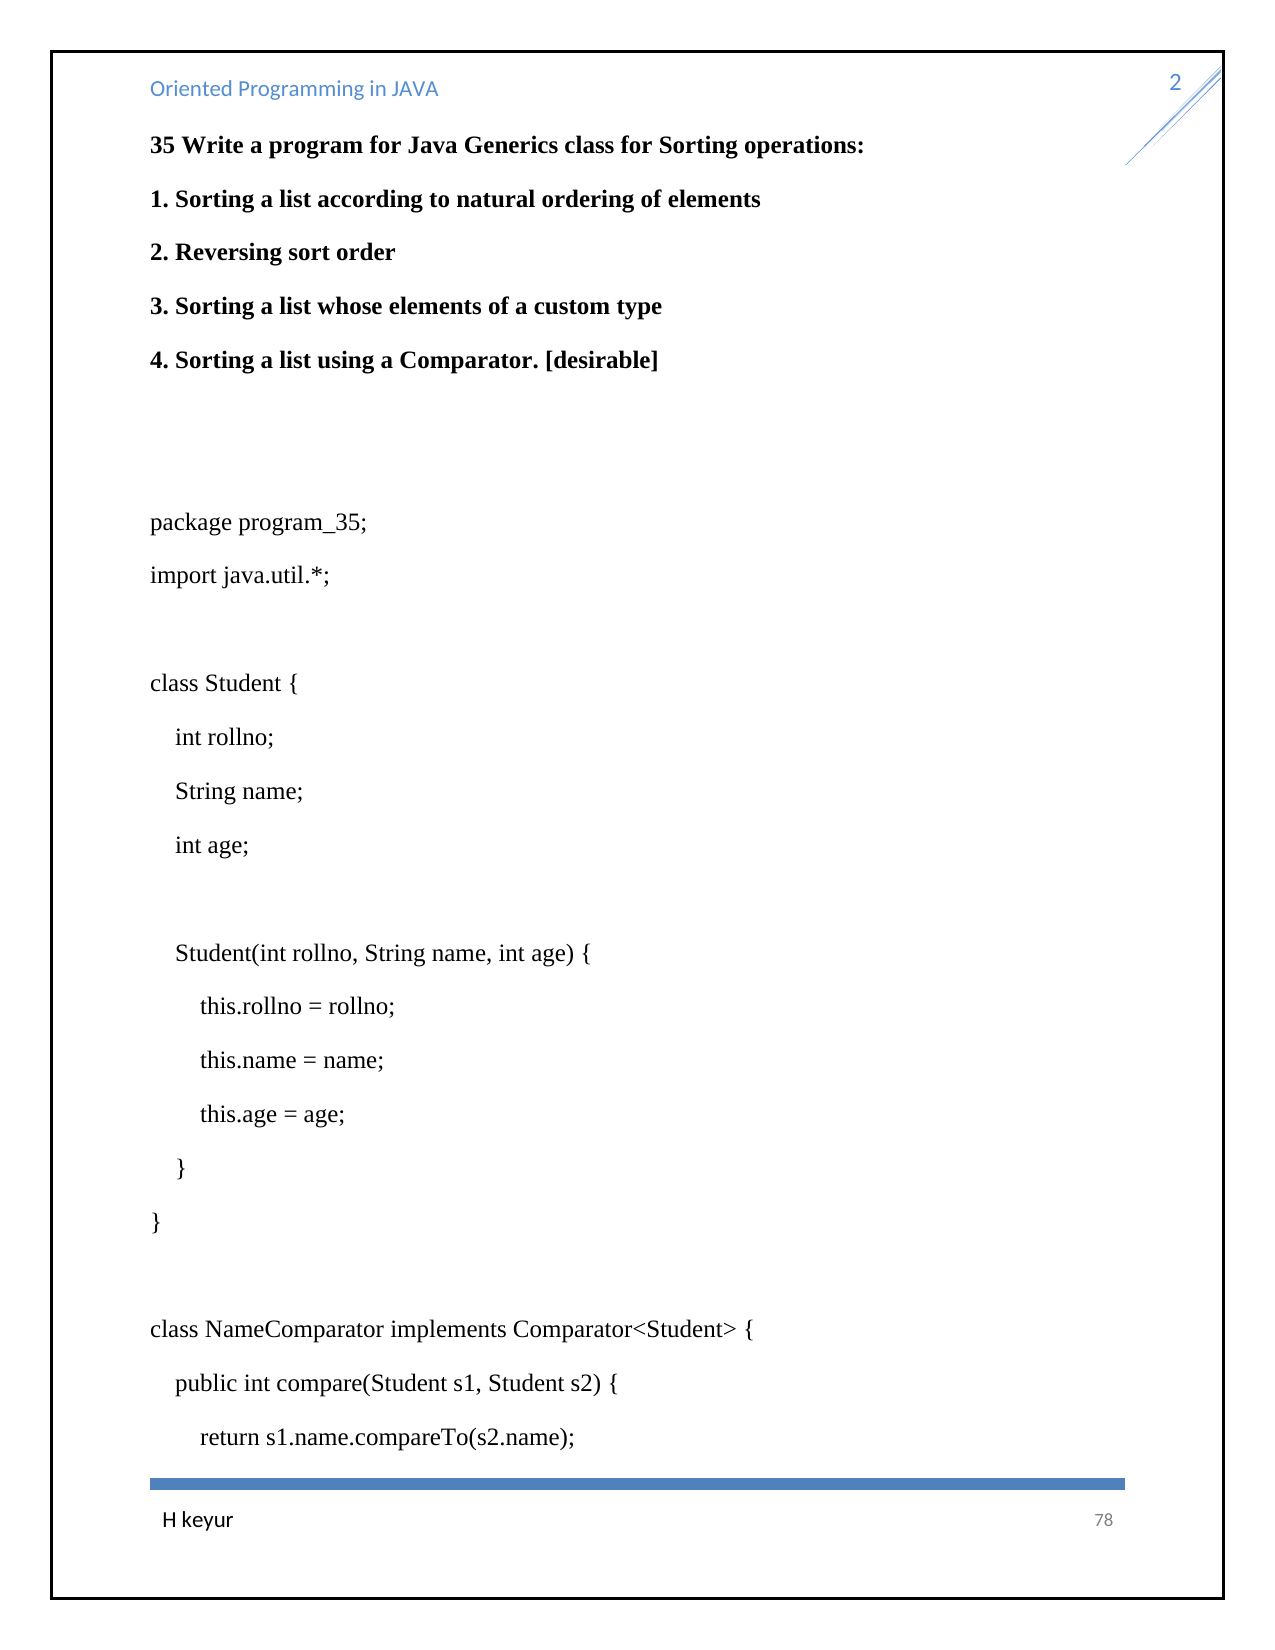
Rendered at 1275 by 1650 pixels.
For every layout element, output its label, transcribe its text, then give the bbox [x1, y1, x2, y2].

text int age; [150, 830, 1125, 859]
text String name; [150, 776, 1125, 805]
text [150, 1368, 1125, 1397]
text this.name = name; [150, 1045, 1125, 1074]
text this.rollno = rollno; [150, 991, 1125, 1020]
text Student(int rollno, String name, int age) { [150, 938, 1125, 966]
text int rollno; [150, 722, 1125, 751]
text return s1.name.compareTo(s2.name); [150, 1422, 1125, 1451]
text } [150, 1153, 1125, 1182]
text } [150, 1207, 1125, 1236]
text import java.util.*; [150, 561, 1125, 589]
text 2. Reversing sort order [150, 237, 1125, 266]
text 3. Sorting a list whose elements of a custom type [150, 291, 1125, 320]
text 35 Write a program for Java Generics class for Sorting operations: [150, 130, 1125, 158]
text this.age = age; [150, 1099, 1125, 1128]
text class NameComparator implements Comparator<Student> { [150, 1314, 1125, 1343]
text 4. Sorting a list using a Comparator. [desirable] [150, 345, 1125, 374]
text 1. Sorting a list according to natural ordering of elements [150, 184, 1125, 212]
text package program_35; [150, 507, 1125, 536]
text class Student { [150, 668, 1125, 697]
